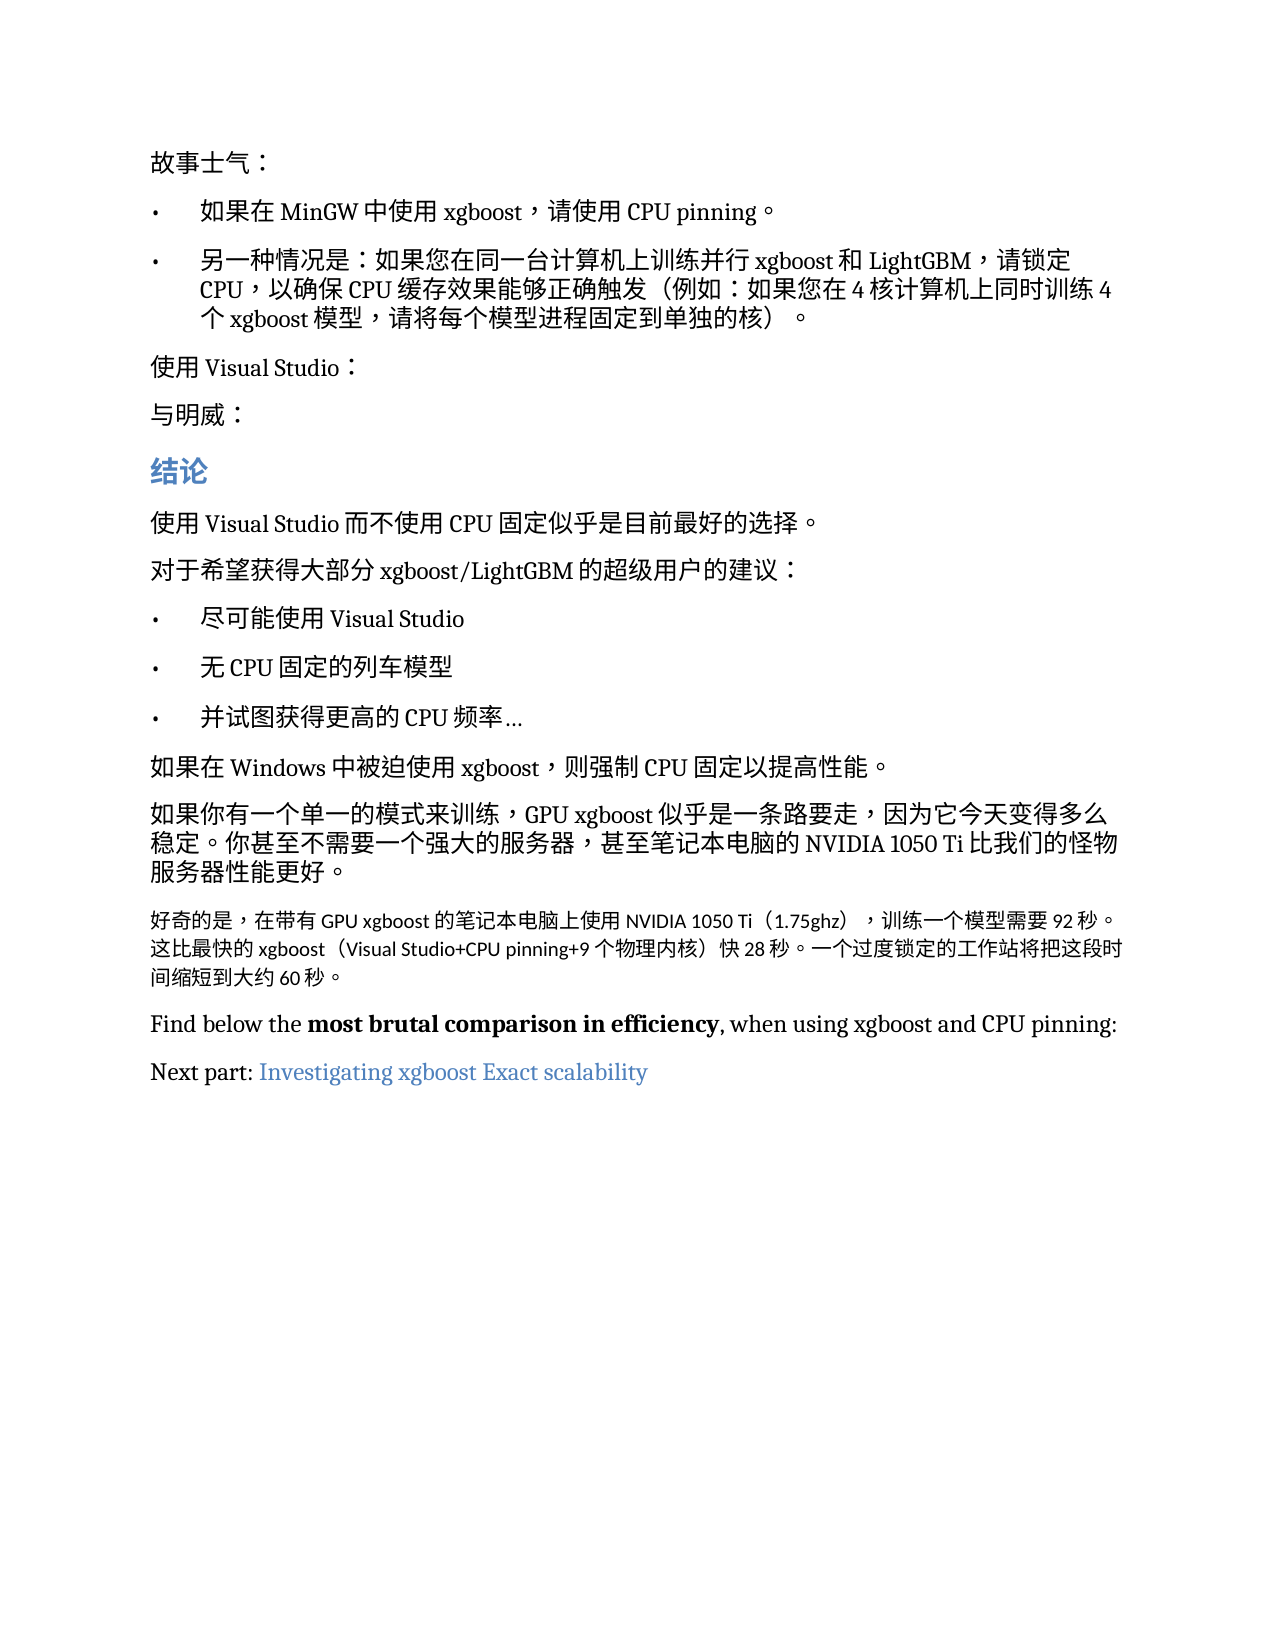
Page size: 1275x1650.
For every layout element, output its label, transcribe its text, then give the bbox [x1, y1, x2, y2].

text 使用Visual Studio： [150, 354, 1125, 383]
text 故事士气： [150, 150, 1125, 179]
text 好奇的是，在带有GPU xgboost的笔记本电脑上使用NVIDIA 1050 Ti（1.75ghz），训练一个模型需要92秒。这比最快的xgboost（Visual Studio+CPU pinning+9个物理内核）快28秒。一个过度锁定的工作站将把这段时间缩短到大约60秒。 [150, 906, 1125, 991]
list 无CPU固定的列车模型 [150, 654, 1125, 683]
subtitle 结论 [150, 451, 1125, 491]
list 并试图获得更高的CPU频率… [150, 704, 1125, 733]
list 尽可能使用Visual Studio [150, 605, 1125, 633]
text 与明威： [150, 402, 1125, 430]
text 如果在Windows中被迫使用xgboost，则强制CPU固定以提高性能。 [150, 753, 1125, 782]
text 使用Visual Studio而不使用CPU固定似乎是目前最好的选择。 [150, 510, 1125, 538]
text 如果你有一个单一的模式来训练，GPU xgboost似乎是一条路要走，因为它今天变得多么稳定。你甚至不需要一个强大的服务器，甚至笔记本电脑的NVIDIA 1050 Ti比我们的怪物服务器性能更好。 [150, 801, 1125, 887]
text 对于希望获得大部分xgboost/LightGBM的超级用户的建议： [150, 557, 1125, 586]
list 如果在MinGW中使用xgboost，请使用CPU pinning。 [150, 197, 1125, 226]
list 另一种情况是：如果您在同一台计算机上训练并行xgboost和LightGBM，请锁定CPU，以确保CPU缓存效果能够正确触发（例如：如果您在4核计算机上同时训练4个xgboost模型，请将每个模型进程固定到单独的核）。 [150, 247, 1125, 333]
text Find below the most brutal comparison in efficiency, when using xgboost and CPU pinning: [150, 1010, 1125, 1039]
text Next part: Investigating xgboost Exact scalability [150, 1057, 1125, 1086]
